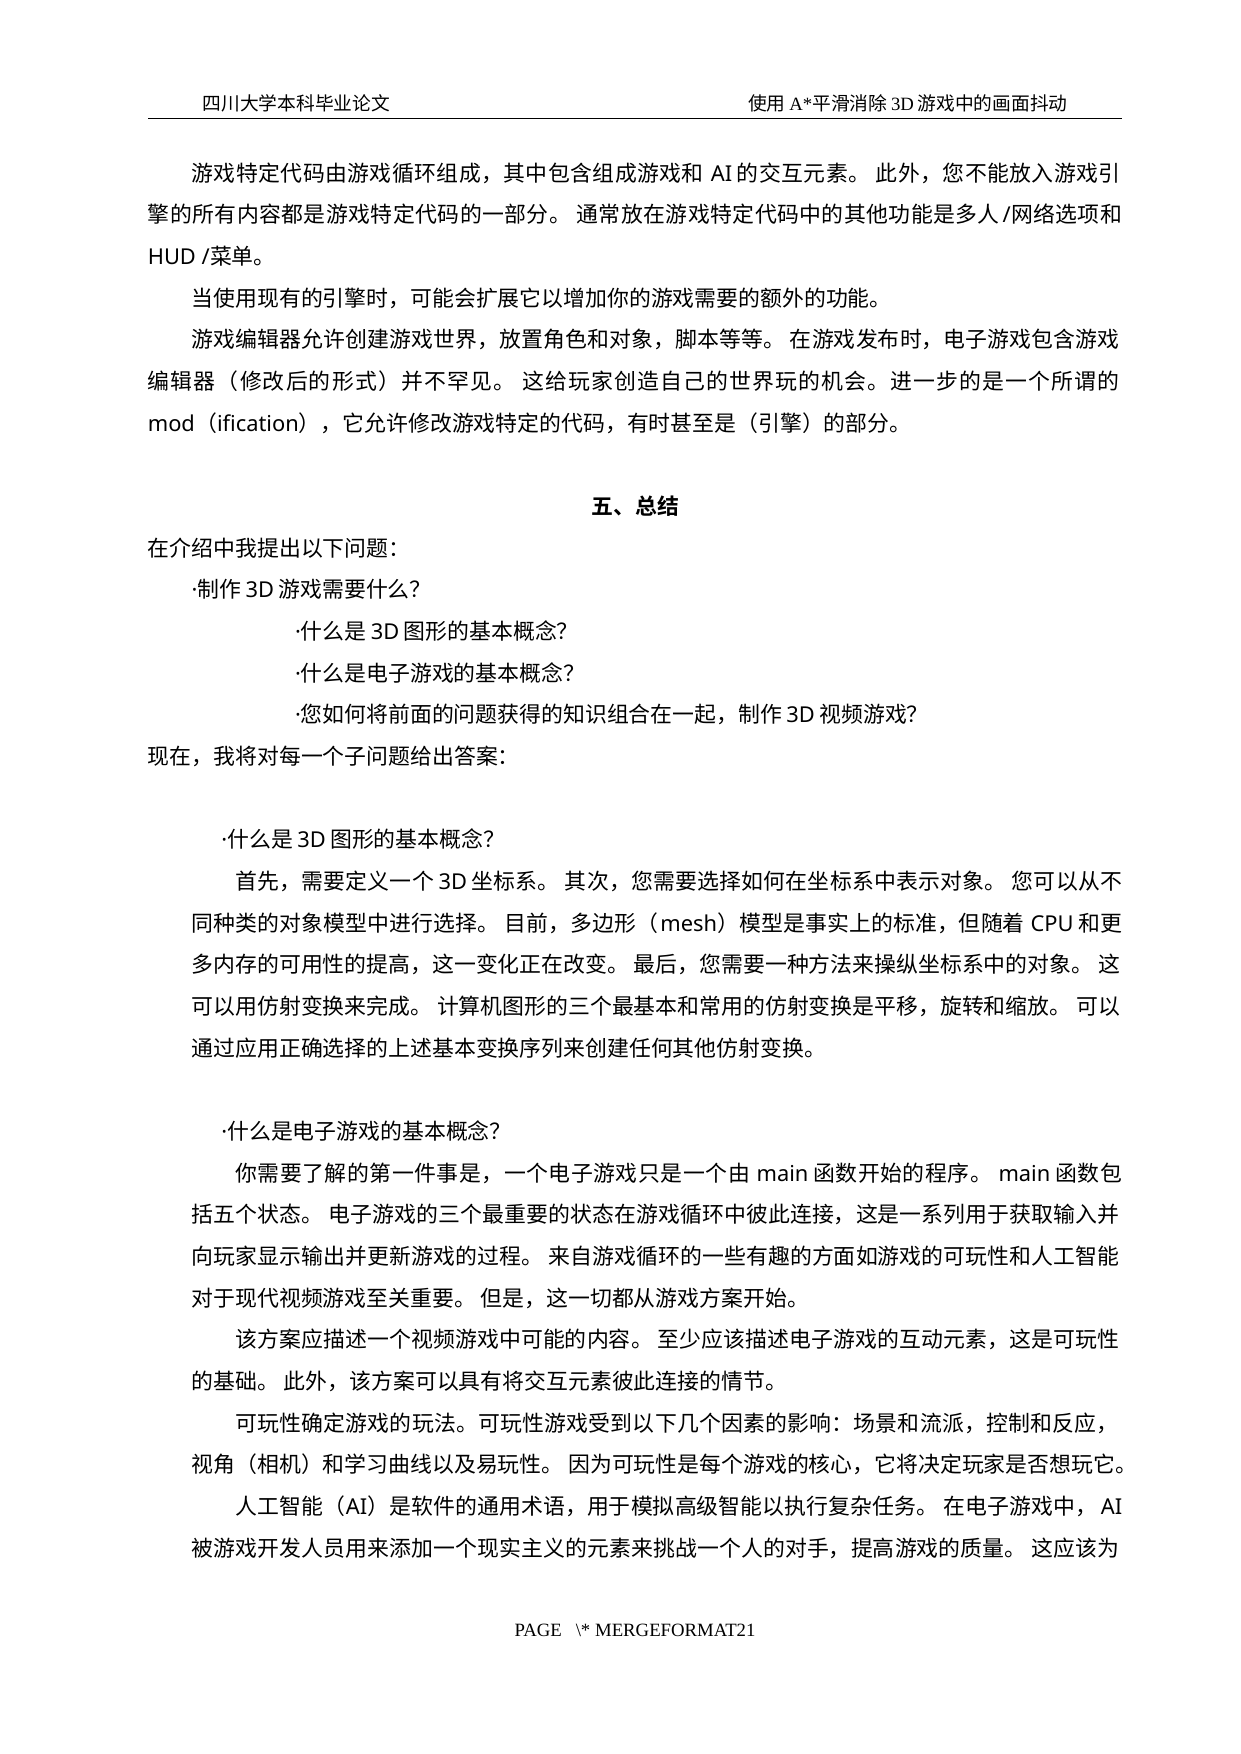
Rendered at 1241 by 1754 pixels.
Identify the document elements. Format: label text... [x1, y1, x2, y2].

text 在介绍中我提出以下问题： [148, 523, 1122, 564]
text ·什么是3D图形的基本概念？ [148, 606, 1122, 648]
text 可玩性确定游戏的玩法。可玩性游戏受到以下几个因素的影响：场景和流派，控制和反应，视角（相机）和学习曲线以及易玩性。 因为可玩性是每个游戏的核心，它将决定玩家是否想玩它。 [191, 1398, 1122, 1481]
text 首先，需要定义一个3D坐标系。 其次，您需要选择如何在坐标系中表示对象。 您可以从不同种类的对象模型中进行选择。 目前，多边形（mesh）模型是事实上的标准，但随着CPU和更多内存的可用性的提高，这一变化正在改变。 最后，您需要一种方法来操纵坐标系中的对象。 这可以用仿射变换来完成。 计算机图形的三个最基本和常用的仿射变换是平移，旋转和缩放。 可以通过应用正确选择的上述基本变换序列来创建任何其他仿射变换。 [191, 856, 1122, 1064]
text 游戏特定代码由游戏循环组成，其中包含组成游戏和AI的交互元素。 此外，您不能放入游戏引擎的所有内容都是游戏特定代码的一部分。 通常放在游戏特定代码中的其他功能是多人/网络选项和HUD /菜单。 [148, 148, 1122, 273]
text 游戏编辑器允许创建游戏世界，放置角色和对象，脚本等等。 在游戏发布时，电子游戏包含游戏编辑器（修改后的形式）并不罕见。 这给玩家创造自己的世界玩的机会。进一步的是一个所谓的mod（ification），它允许修改游戏特定的代码，有时甚至是（引擎）的部分。 [148, 314, 1122, 439]
text ·什么是3D图形的基本概念？ [148, 814, 1122, 856]
text ·制作3D游戏需要什么？ [148, 564, 1122, 606]
text 五、总结 [148, 481, 1122, 523]
text 现在，我将对每一个子问题给出答案： [148, 731, 1122, 773]
text ·什么是电子游戏的基本概念？ [148, 648, 1122, 689]
text 该方案应描述一个视频游戏中可能的内容。 至少应该描述电子游戏的互动元素，这是可玩性的基础。 此外，该方案可以具有将交互元素彼此连接的情节。 [191, 1314, 1122, 1398]
text ·您如何将前面的问题获得的知识组合在一起，制作3D视频游戏？ [148, 689, 1122, 731]
text 你需要了解的第一件事是，一个电子游戏只是一个由main函数开始的程序。 main函数包括五个状态。 电子游戏的三个最重要的状态在游戏循环中彼此连接，这是一系列用于获取输入并向玩家显示输出并更新游戏的过程。 来自游戏循环的一些有趣的方面如游戏的可玩性和人工智能对于现代视频游戏至关重要。 但是，这一切都从游戏方案开始。 [191, 1148, 1122, 1314]
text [191, 1481, 1122, 1564]
text ·什么是电子游戏的基本概念？ [148, 1106, 1122, 1148]
text 当使用现有的引擎时，可能会扩展它以增加你的游戏需要的额外的功能。 [148, 273, 1122, 314]
